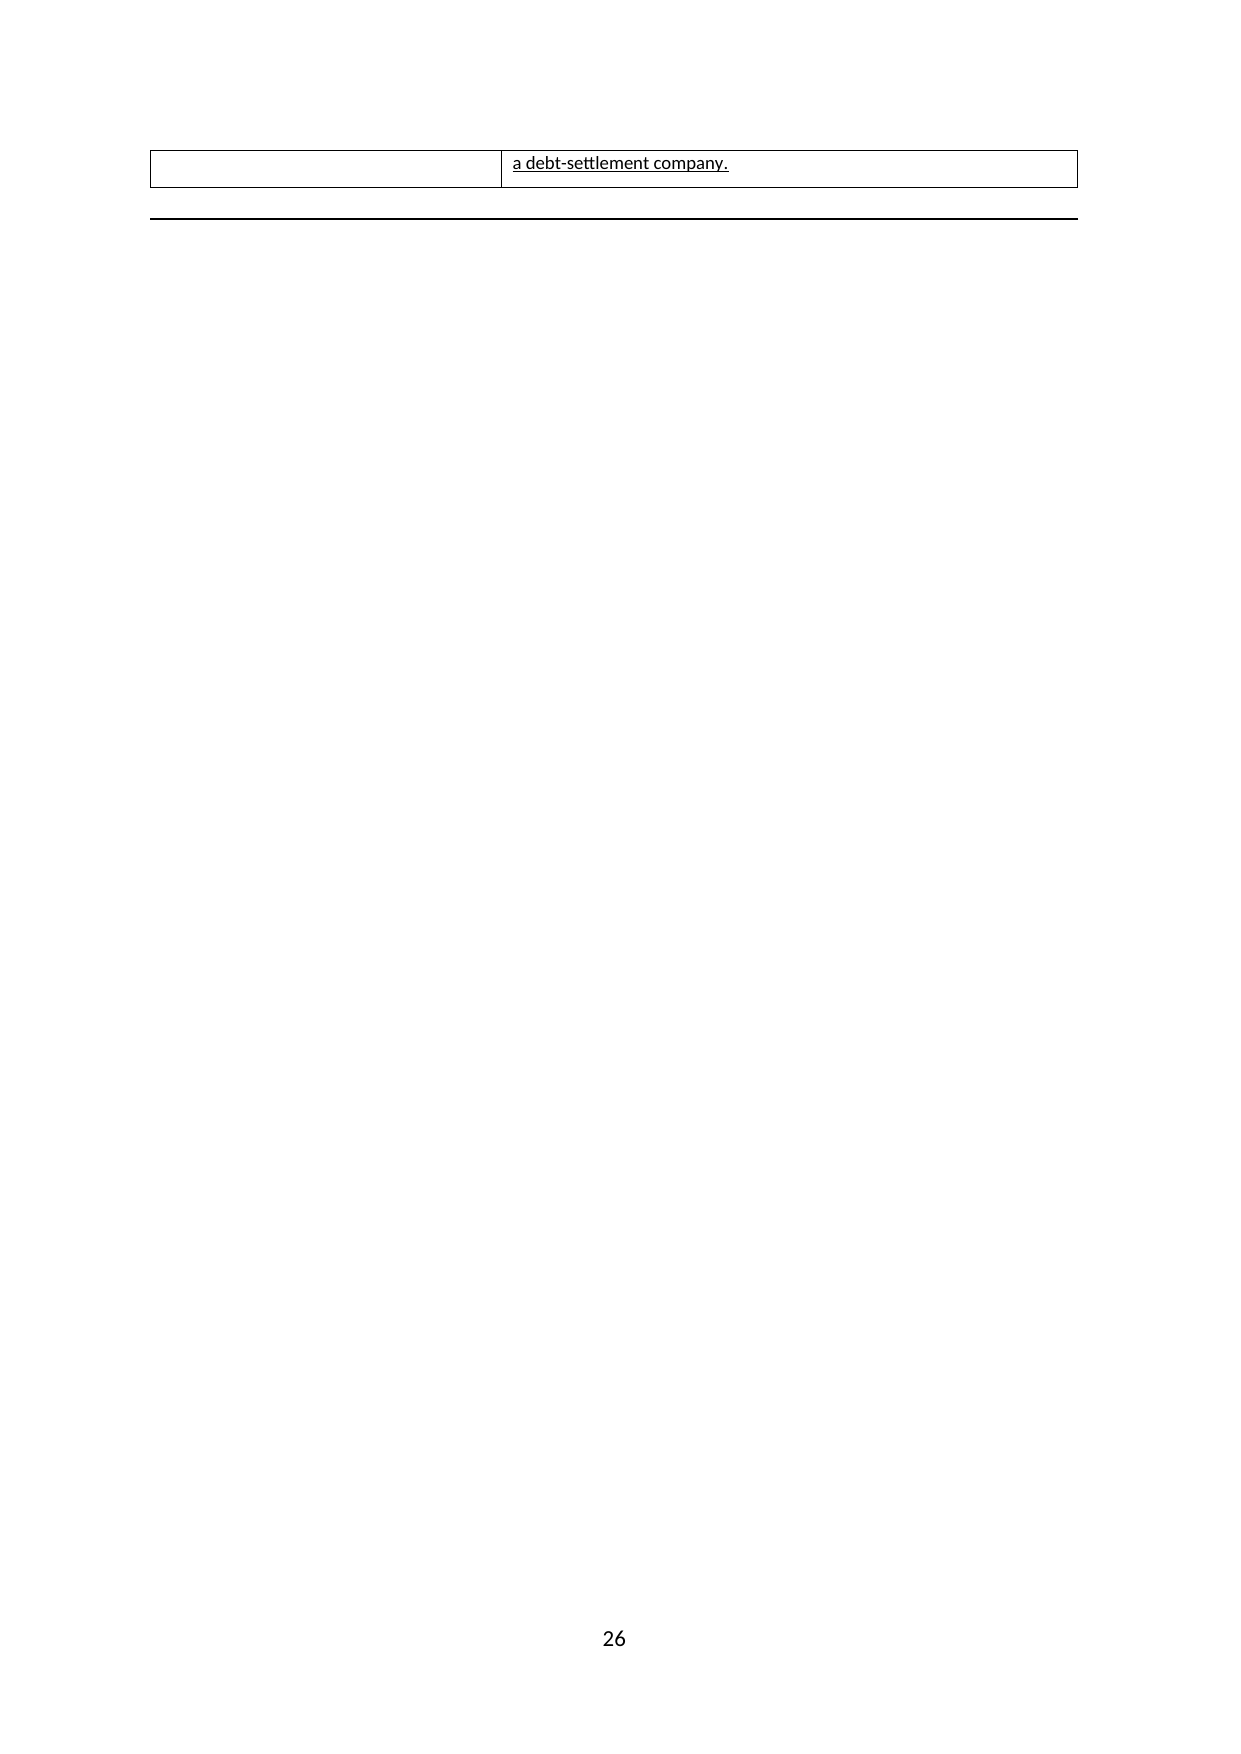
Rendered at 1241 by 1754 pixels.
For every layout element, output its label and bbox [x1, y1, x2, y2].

table_cell [151, 151, 501, 187]
table_cell [502, 151, 1077, 187]
